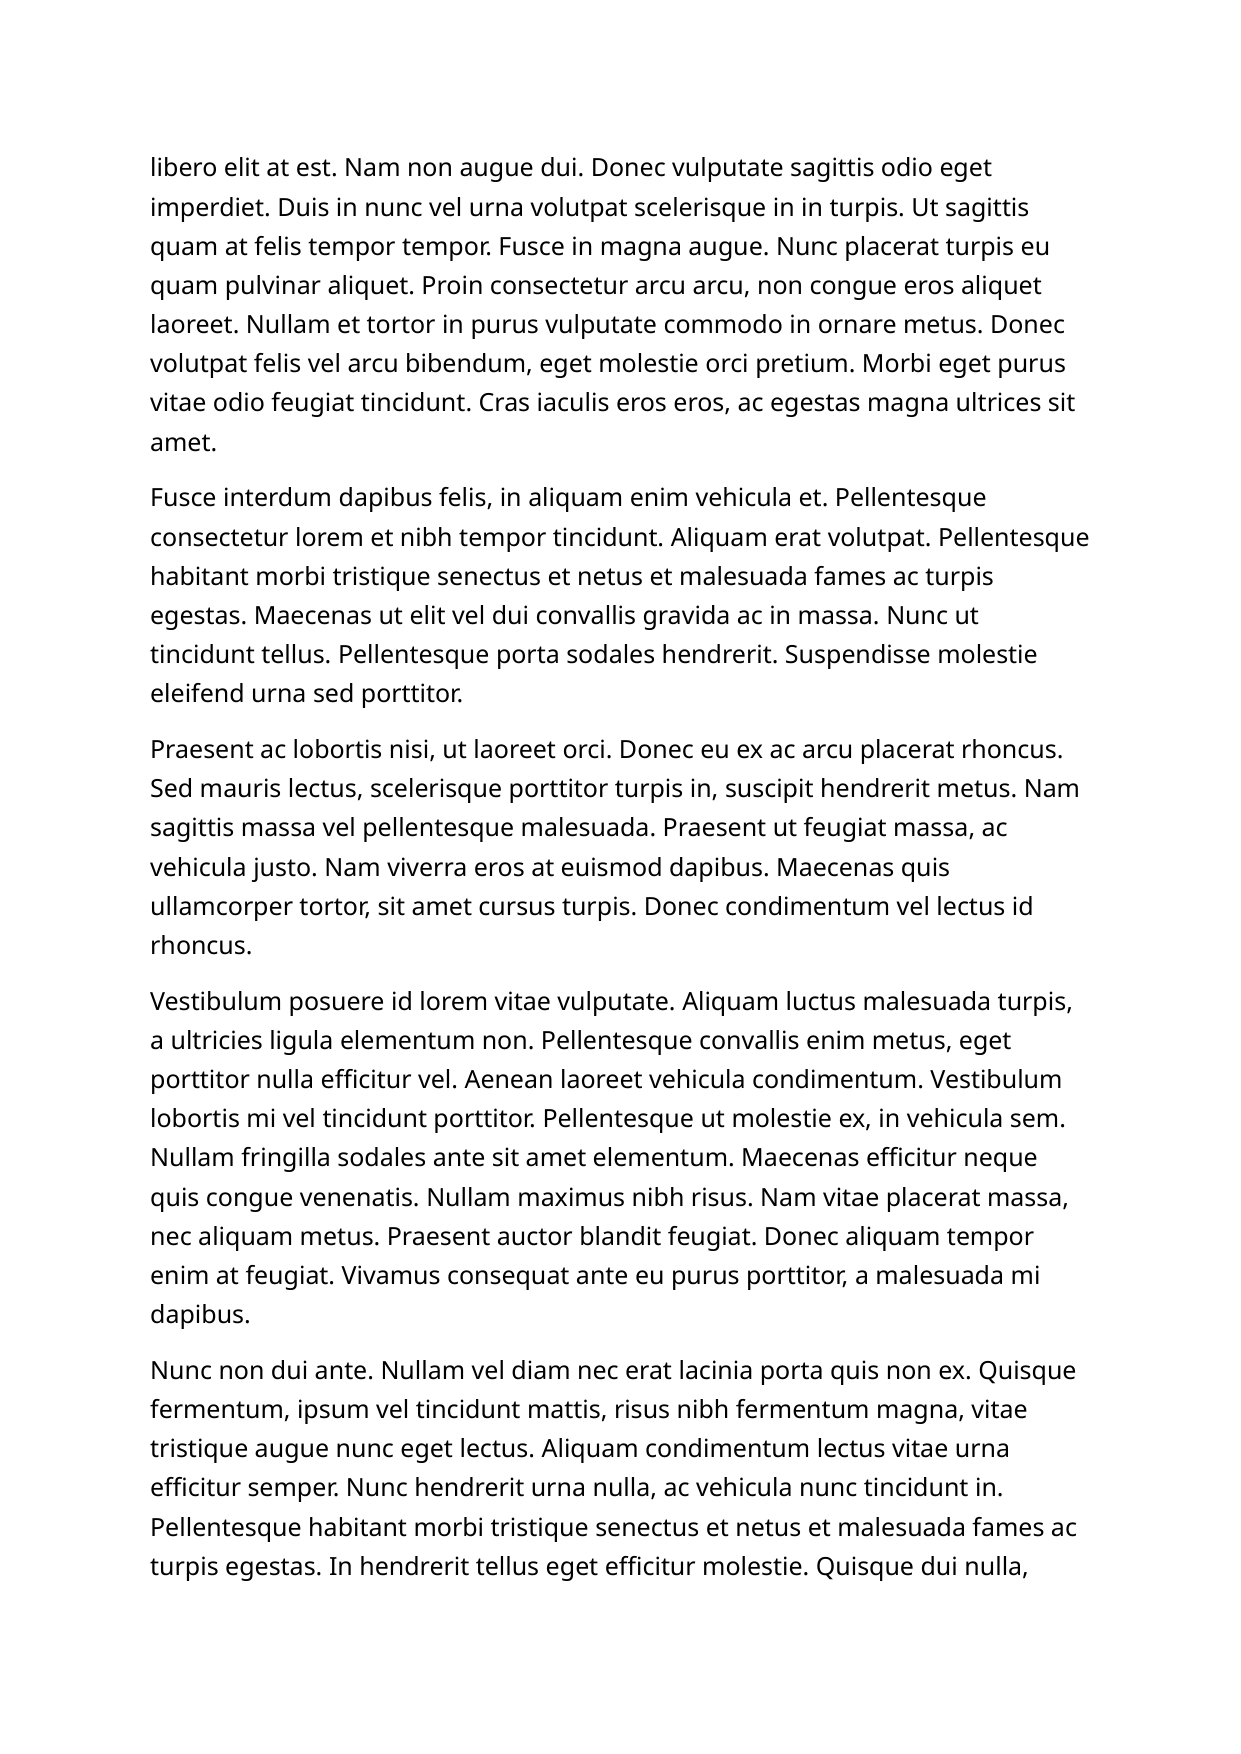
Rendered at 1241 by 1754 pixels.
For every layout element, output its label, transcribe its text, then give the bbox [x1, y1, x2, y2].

text Praesent ac lobortis nisi, ut laoreet orci. Donec eu ex ac arcu placerat rhoncus. Sed mauris lectus, scelerisque porttitor turpis in, suscipit hendrerit metus. Nam sagittis massa vel pellentesque malesuada. Praesent ut feugiat massa, ac vehicula justo. Nam viverra eros at euismod dapibus. Maecenas quis ullamcorper tortor, sit amet cursus turpis. Donec condimentum vel lectus id rhoncus. [150, 732, 1090, 962]
text Fusce interdum dapibus felis, in aliquam enim vehicula et. Pellentesque consectetur lorem et nibh tempor tincidunt. Aliquam erat volutpat. Pellentesque habitant morbi tristique senectus et netus et malesuada fames ac turpis egestas. Maecenas ut elit vel dui convallis gravida ac in massa. Nunc ut tincidunt tellus. Pellentesque porta sodales hendrerit. Suspendisse molestie eleifend urna sed porttitor. [150, 480, 1090, 710]
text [150, 150, 1090, 458]
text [150, 1352, 1090, 1582]
text Vestibulum posuere id lorem vitae vulputate. Aliquam luctus malesuada turpis, a ultricies ligula elementum non. Pellentesque convallis enim metus, eget porttitor nulla efficitur vel. Aenean laoreet vehicula condimentum. Vestibulum lobortis mi vel tincidunt porttitor. Pellentesque ut molestie ex, in vehicula sem. Nullam fringilla sodales ante sit amet elementum. Maecenas efficitur neque quis congue venenatis. Nullam maximus nibh risus. Nam vitae placerat massa, nec aliquam metus. Praesent auctor blandit feugiat. Donec aliquam tempor enim at feugiat. Vivamus consequat ante eu purus porttitor, a malesuada mi dapibus. [150, 983, 1090, 1331]
